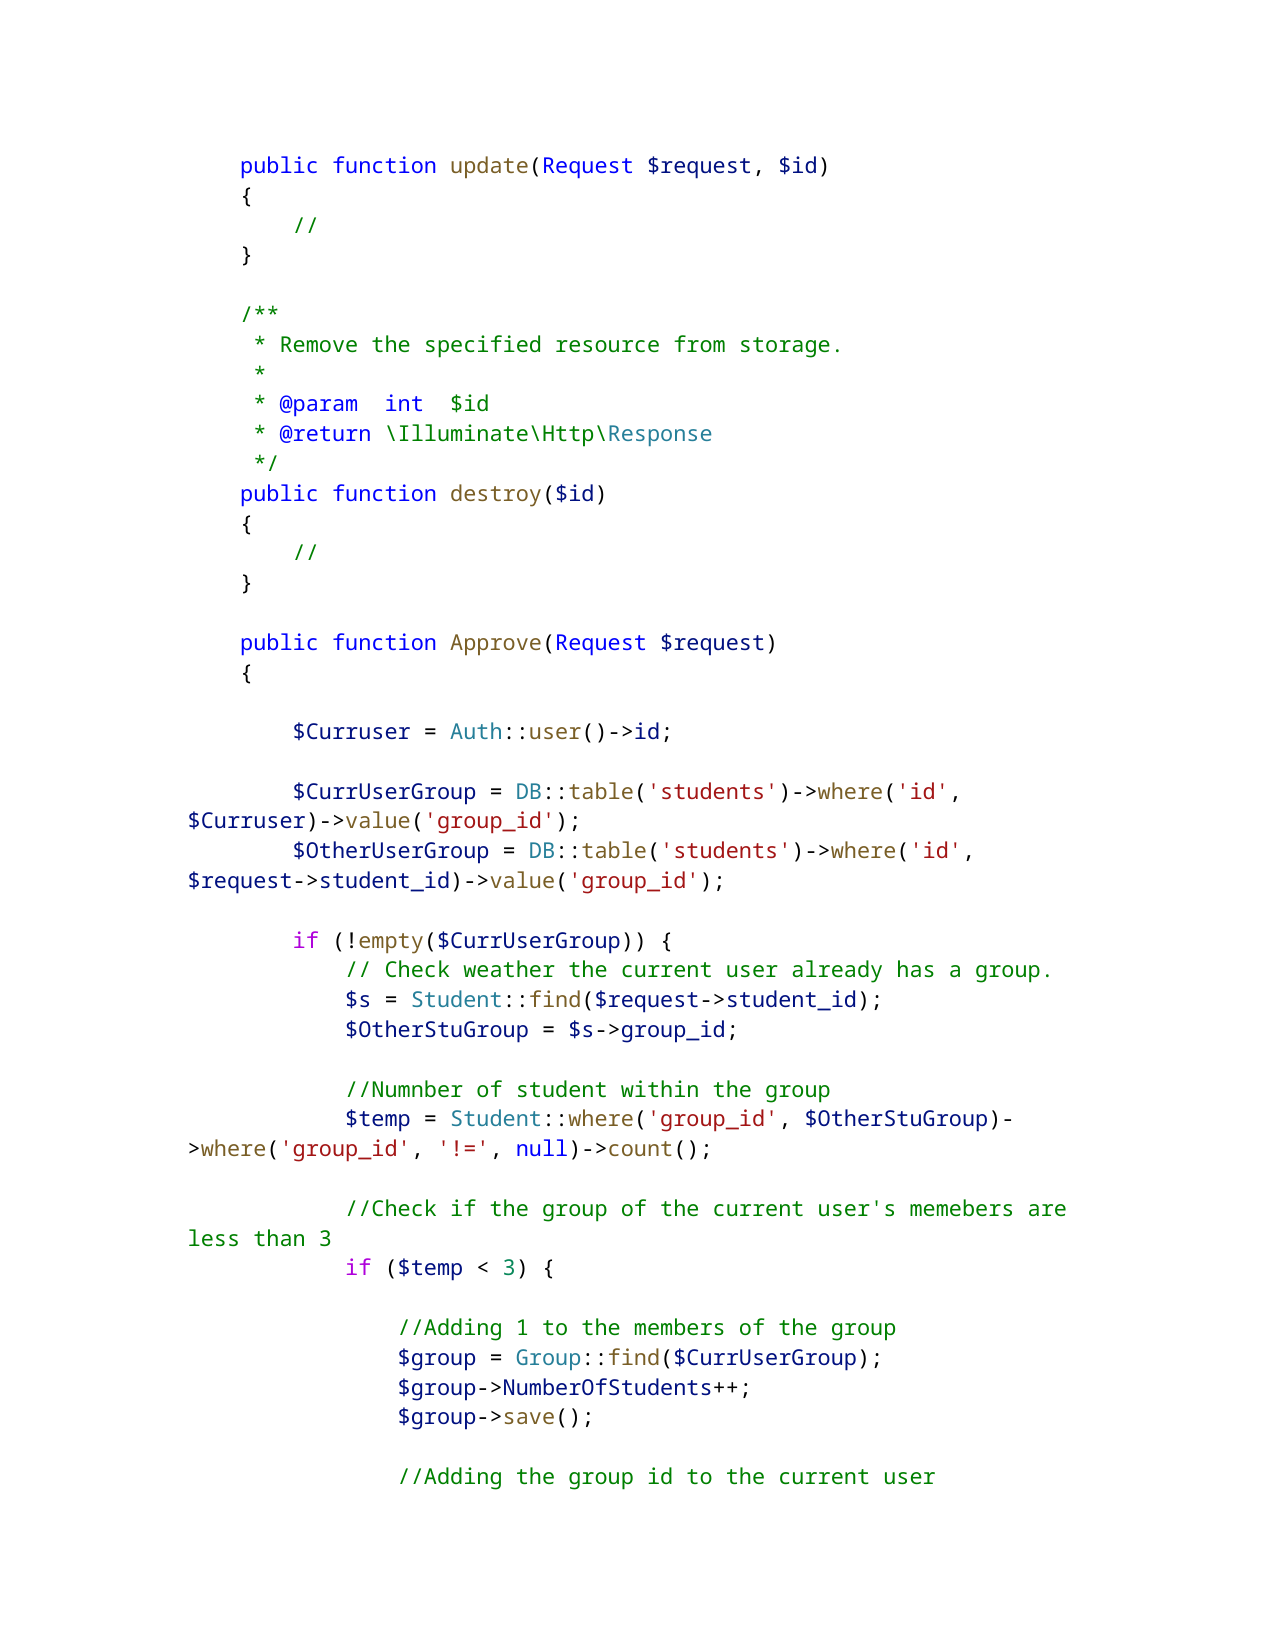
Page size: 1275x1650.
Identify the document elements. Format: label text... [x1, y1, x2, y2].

text $group = Group::find($CurrUserGroup); [187, 1342, 1087, 1371]
text $group->save(); [187, 1401, 1087, 1431]
text { [187, 180, 1087, 209]
text // [187, 537, 1087, 567]
text * [187, 358, 1087, 388]
text if (!empty($CurrUserGroup)) { [187, 924, 1087, 954]
text * @return \Illuminate\Http\Response [187, 418, 1087, 448]
text $group->NumberOfStudents++; [187, 1371, 1087, 1401]
text // [187, 209, 1087, 239]
text $s = Student::find($request->student_id); [187, 984, 1087, 1014]
text /** [187, 299, 1087, 329]
text { [187, 507, 1087, 537]
text public function Approve(Request $request) [187, 627, 1087, 656]
text //Adding the group id to the current user [187, 1461, 1087, 1491]
text //Check if the group of the current user's memebers are less than 3 [187, 1193, 1087, 1252]
text * Remove the specified resource from storage. [187, 329, 1087, 358]
text */ [187, 448, 1087, 478]
text //Numnber of student within the group [187, 1073, 1087, 1103]
text { [187, 656, 1087, 686]
text * @param int $id [187, 388, 1087, 418]
text $OtherStuGroup = $s->group_id; [187, 1014, 1087, 1044]
text if ($temp < 3) { [187, 1252, 1087, 1282]
text public function update(Request $request, $id) [187, 150, 1087, 180]
text $temp = Student::where('group_id', $OtherStuGroup)->where('group_id', '!=', null)->count(); [187, 1103, 1087, 1163]
text public function destroy($id) [187, 478, 1087, 507]
text $OtherUserGroup = DB::table('students')->where('id', $request->student_id)->value('group_id'); [187, 835, 1087, 895]
text $CurrUserGroup = DB::table('students')->where('id', $Curruser)->value('group_id'); [187, 776, 1087, 835]
text } [187, 239, 1087, 269]
text } [187, 567, 1087, 597]
text //Adding 1 to the members of the group [187, 1312, 1087, 1342]
text $Curruser = Auth::user()->id; [187, 716, 1087, 746]
text // Check weather the current user already has a group. [187, 954, 1087, 984]
